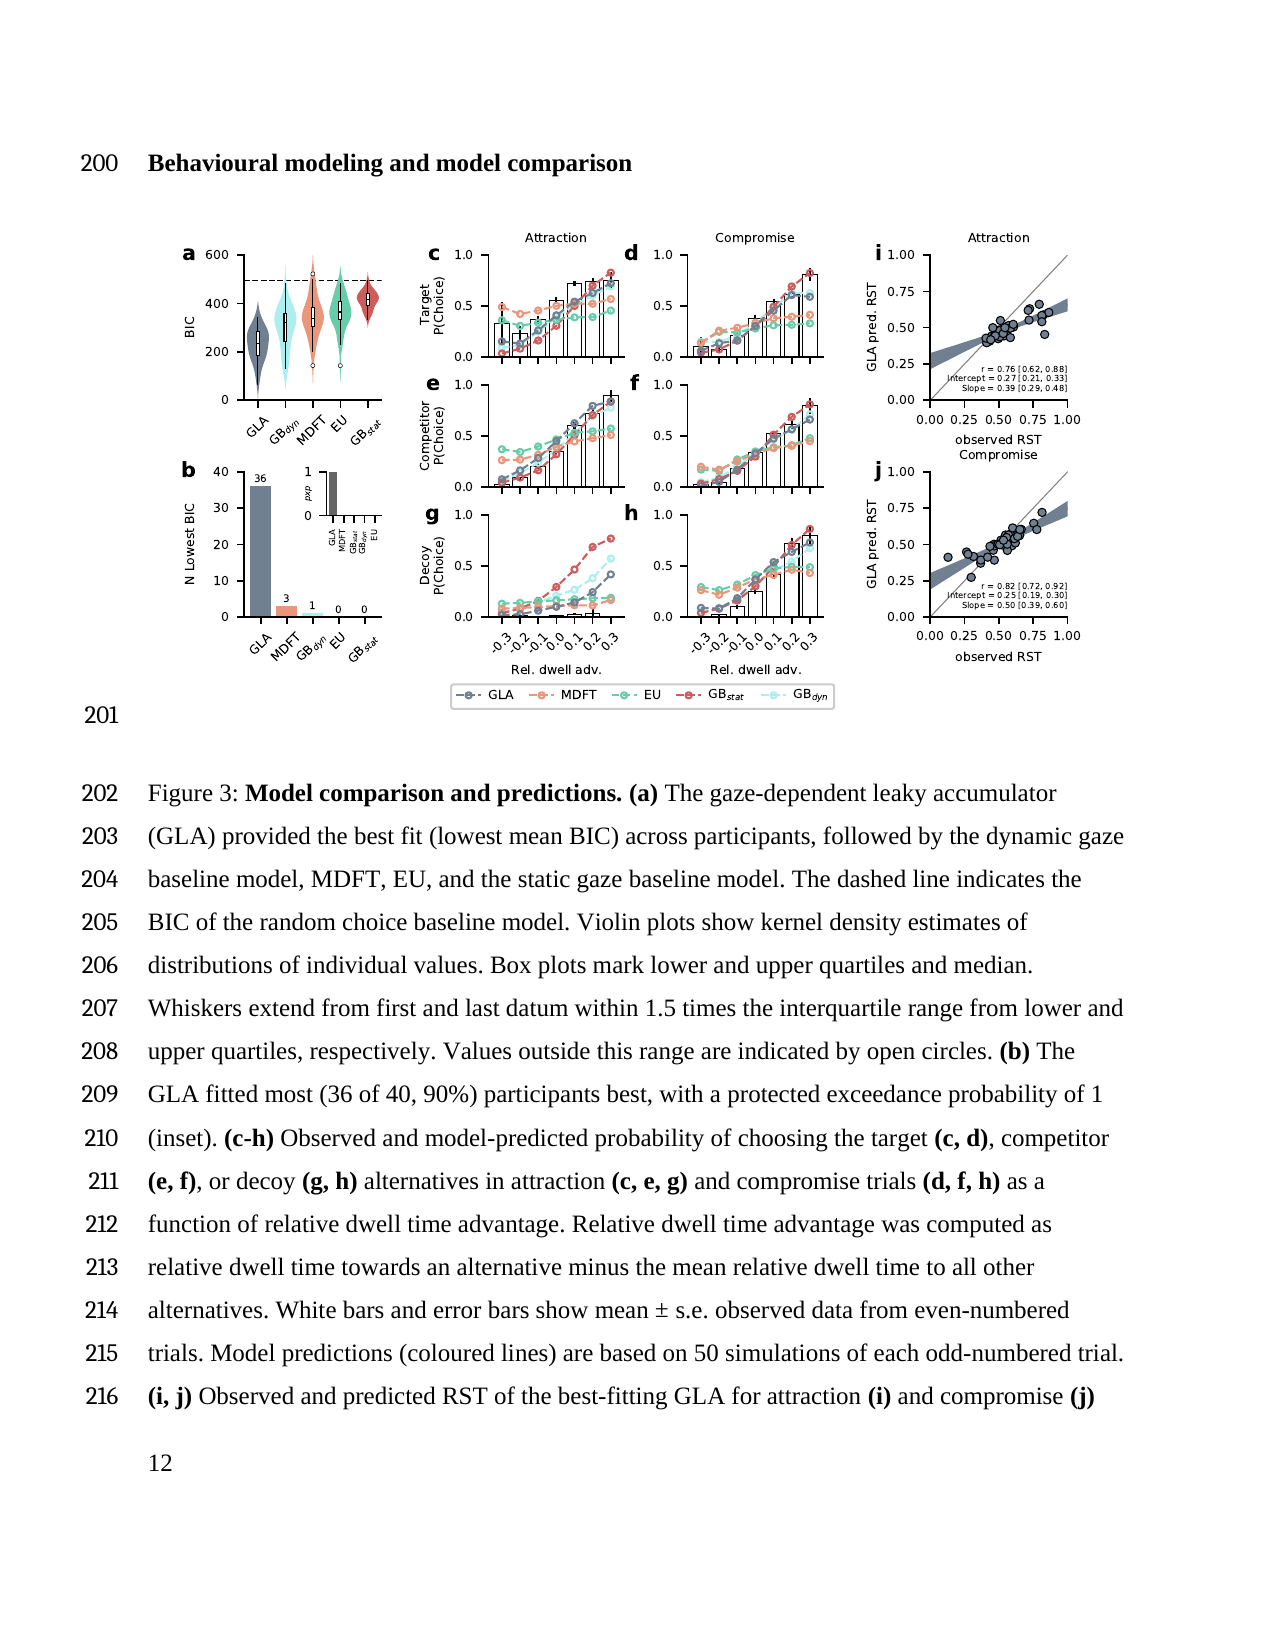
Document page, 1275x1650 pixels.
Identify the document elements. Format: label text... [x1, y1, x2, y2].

subtitle Behavioural modeling and model comparison [148, 148, 1127, 176]
